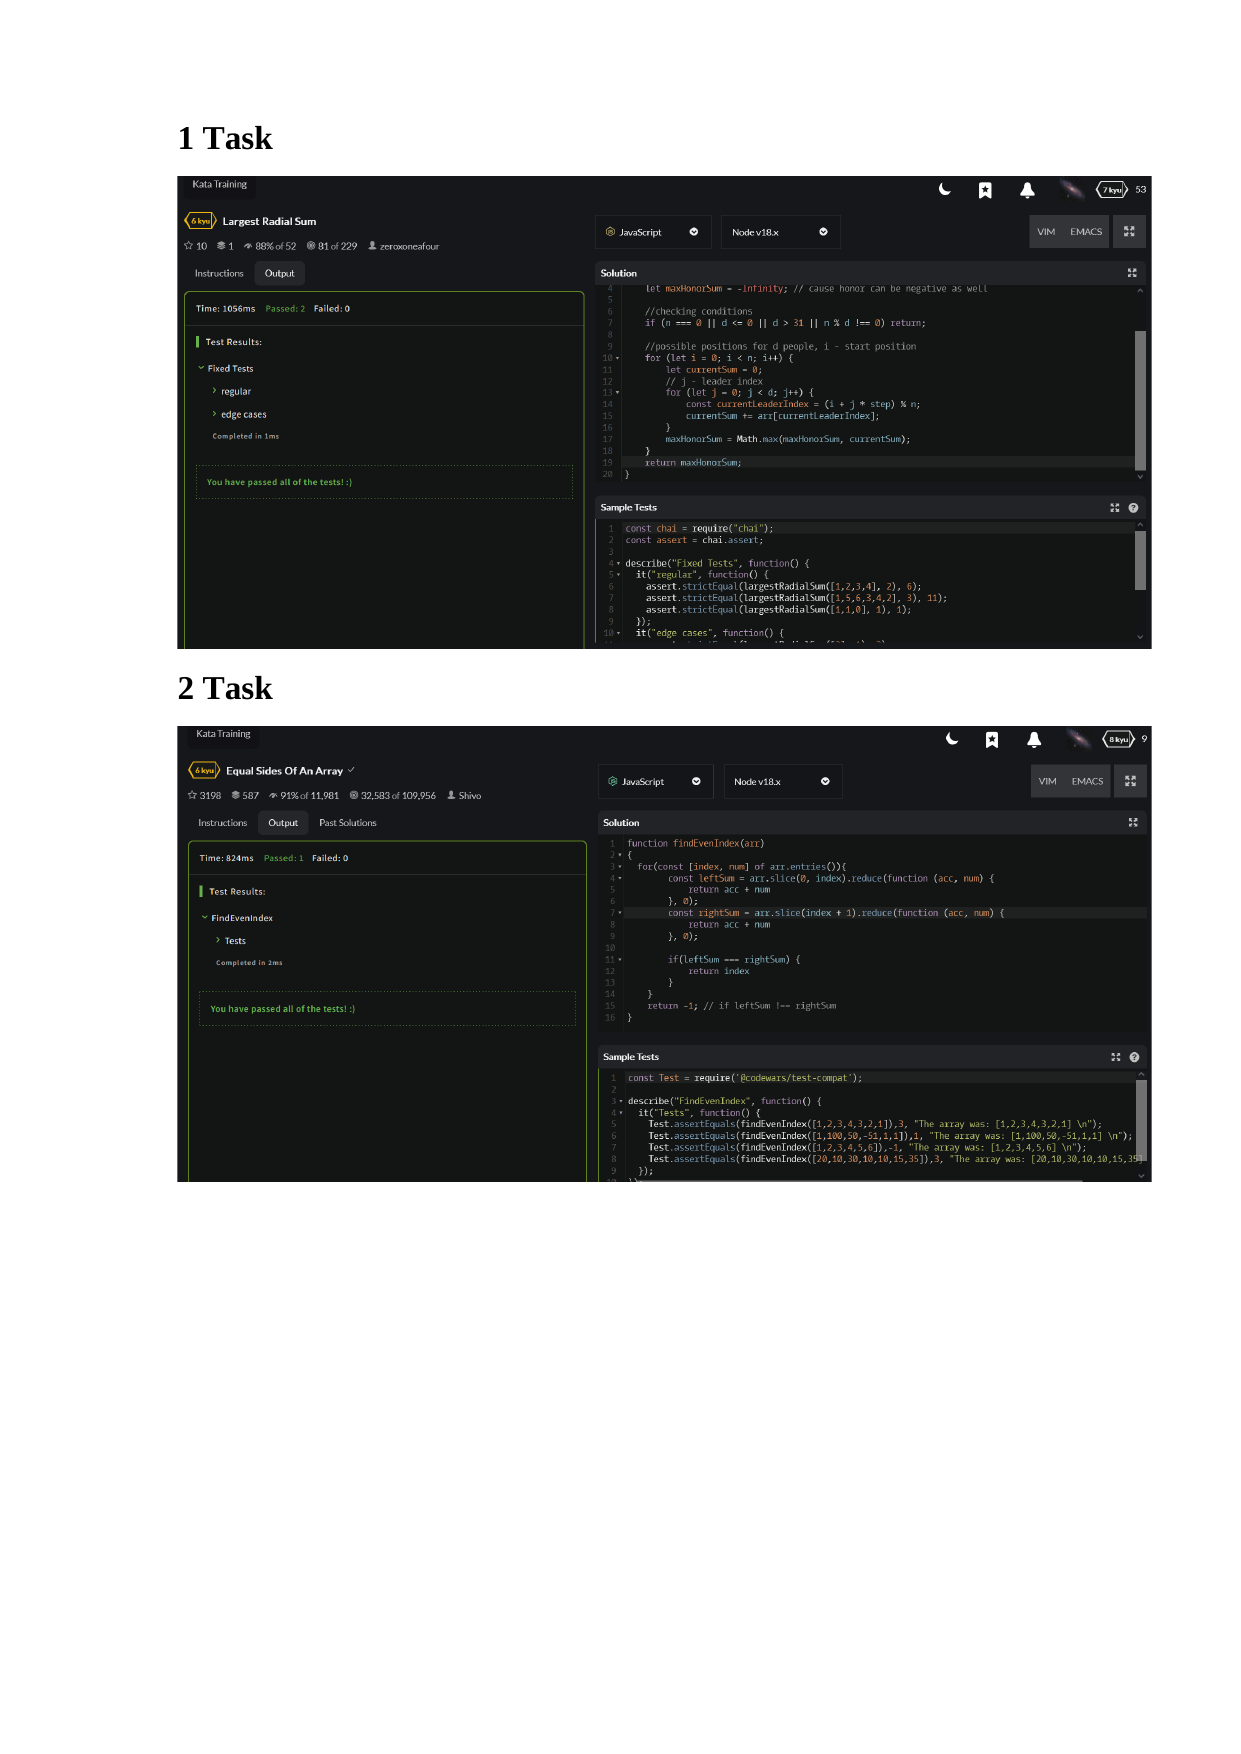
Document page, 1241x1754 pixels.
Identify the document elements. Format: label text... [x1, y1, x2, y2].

text 2 Task [177, 668, 1152, 706]
picture [177, 726, 1152, 1182]
text 1 Task [177, 118, 1152, 156]
picture [177, 176, 1152, 649]
